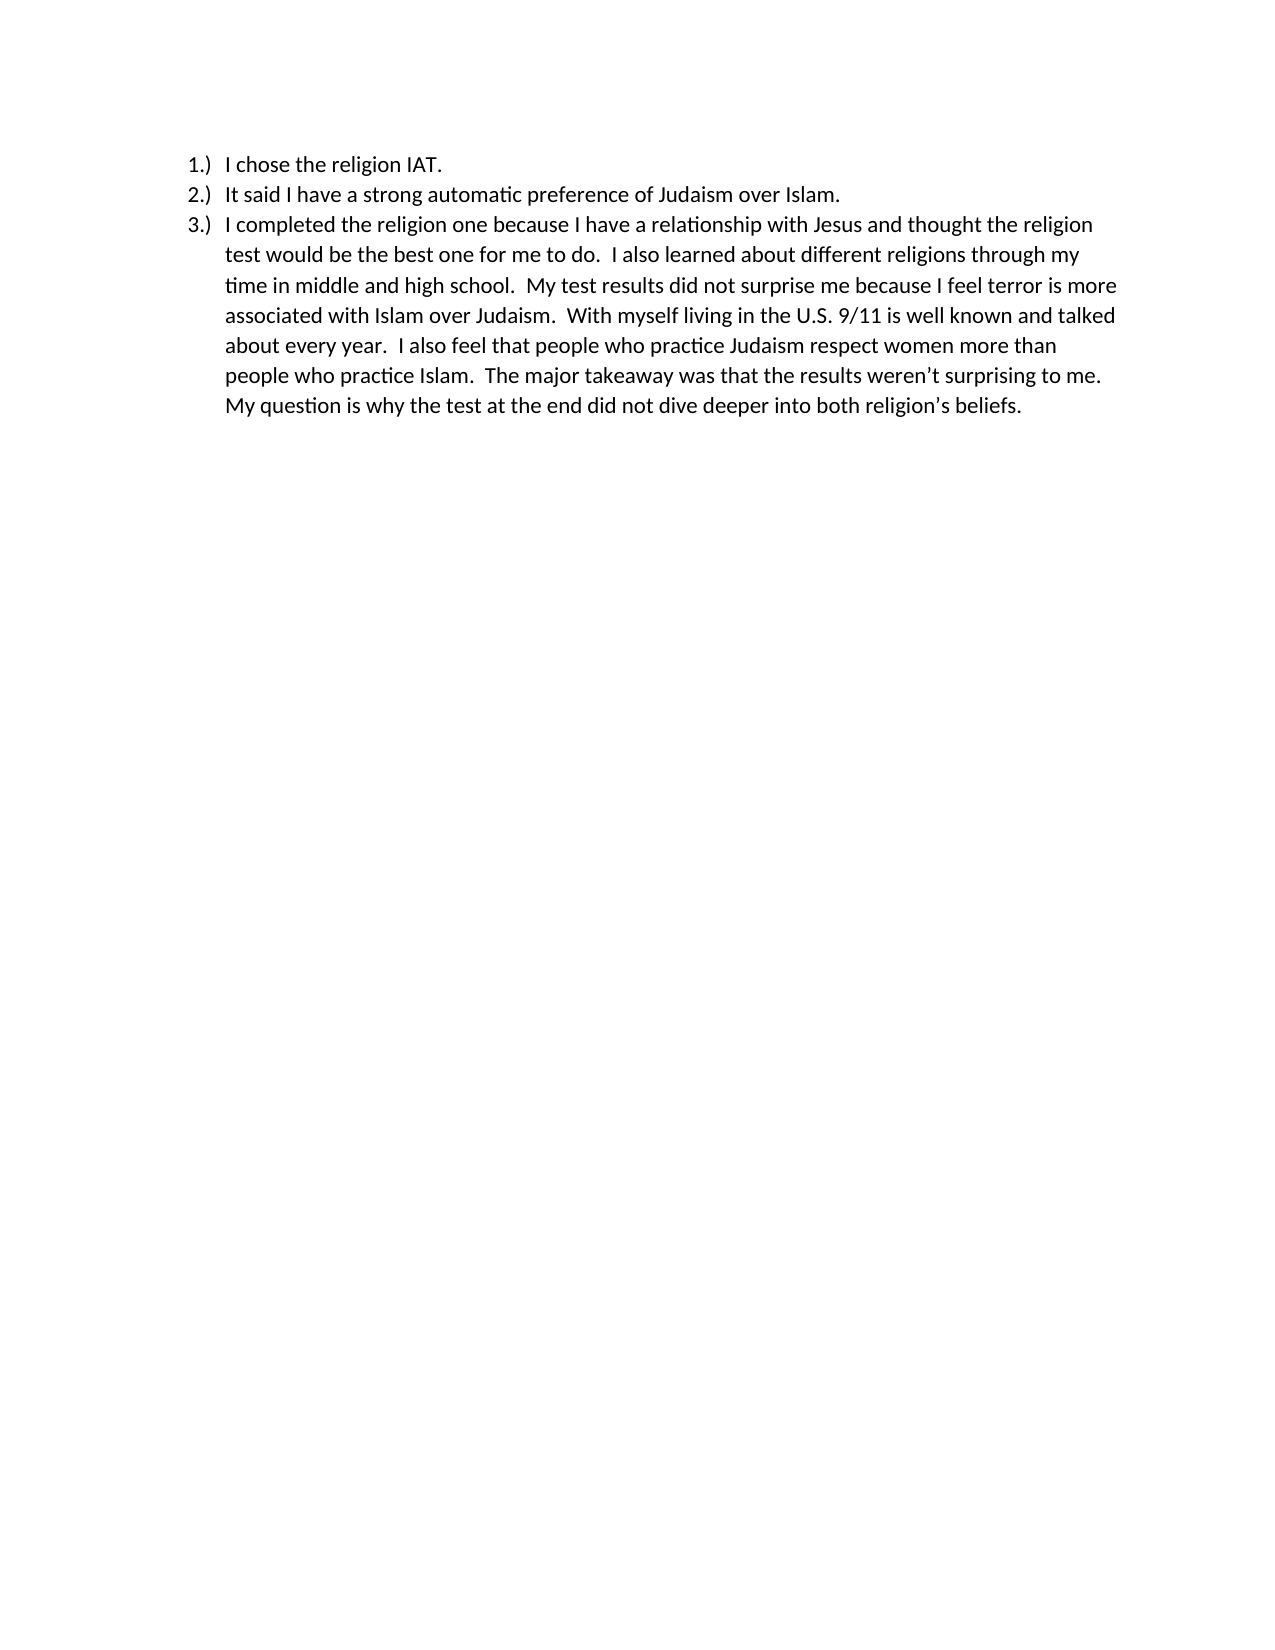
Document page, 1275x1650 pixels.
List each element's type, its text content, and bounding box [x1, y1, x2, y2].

list I completed the religion one because I have a relationship with Jesus and thought the religion test would be the best one for me to do. I also learned about different religions through my time in middle and high school. My test results did not surprise me because I feel terror is more associated with Islam over Judaism. With myself living in the U.S. 9/11 is well known and talked about every year. I also feel that people who practice Judaism respect women more than people who practice Islam. The major takeaway was that the results weren’t surprising to me. My question is why the test at the end did not dive deeper into both religion’s beliefs. [187, 210, 1125, 420]
list It said I have a strong automatic preference of Judaism over Islam. [187, 180, 1125, 208]
list I chose the religion IAT. [187, 150, 1125, 178]
